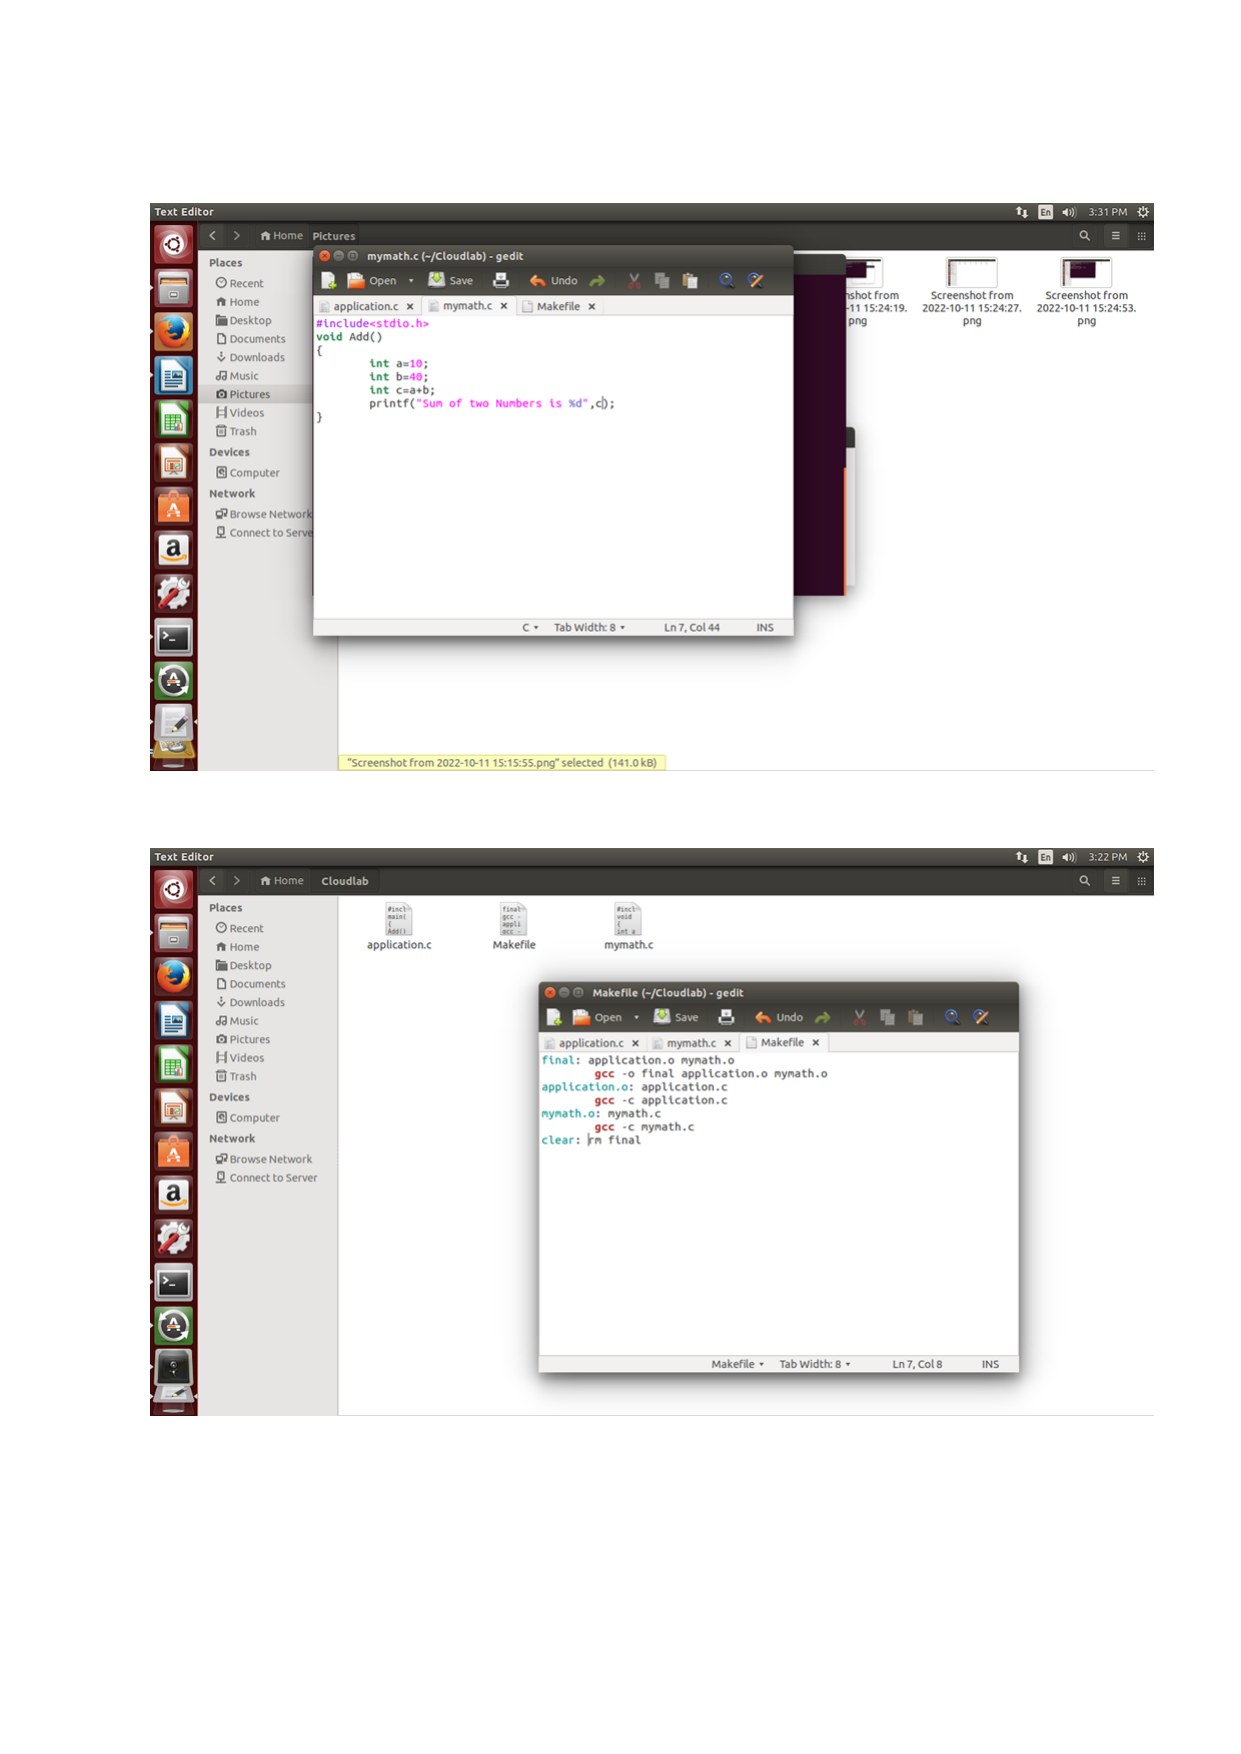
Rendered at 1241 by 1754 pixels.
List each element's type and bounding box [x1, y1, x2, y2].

picture [150, 203, 1154, 771]
picture [150, 848, 1154, 1416]
